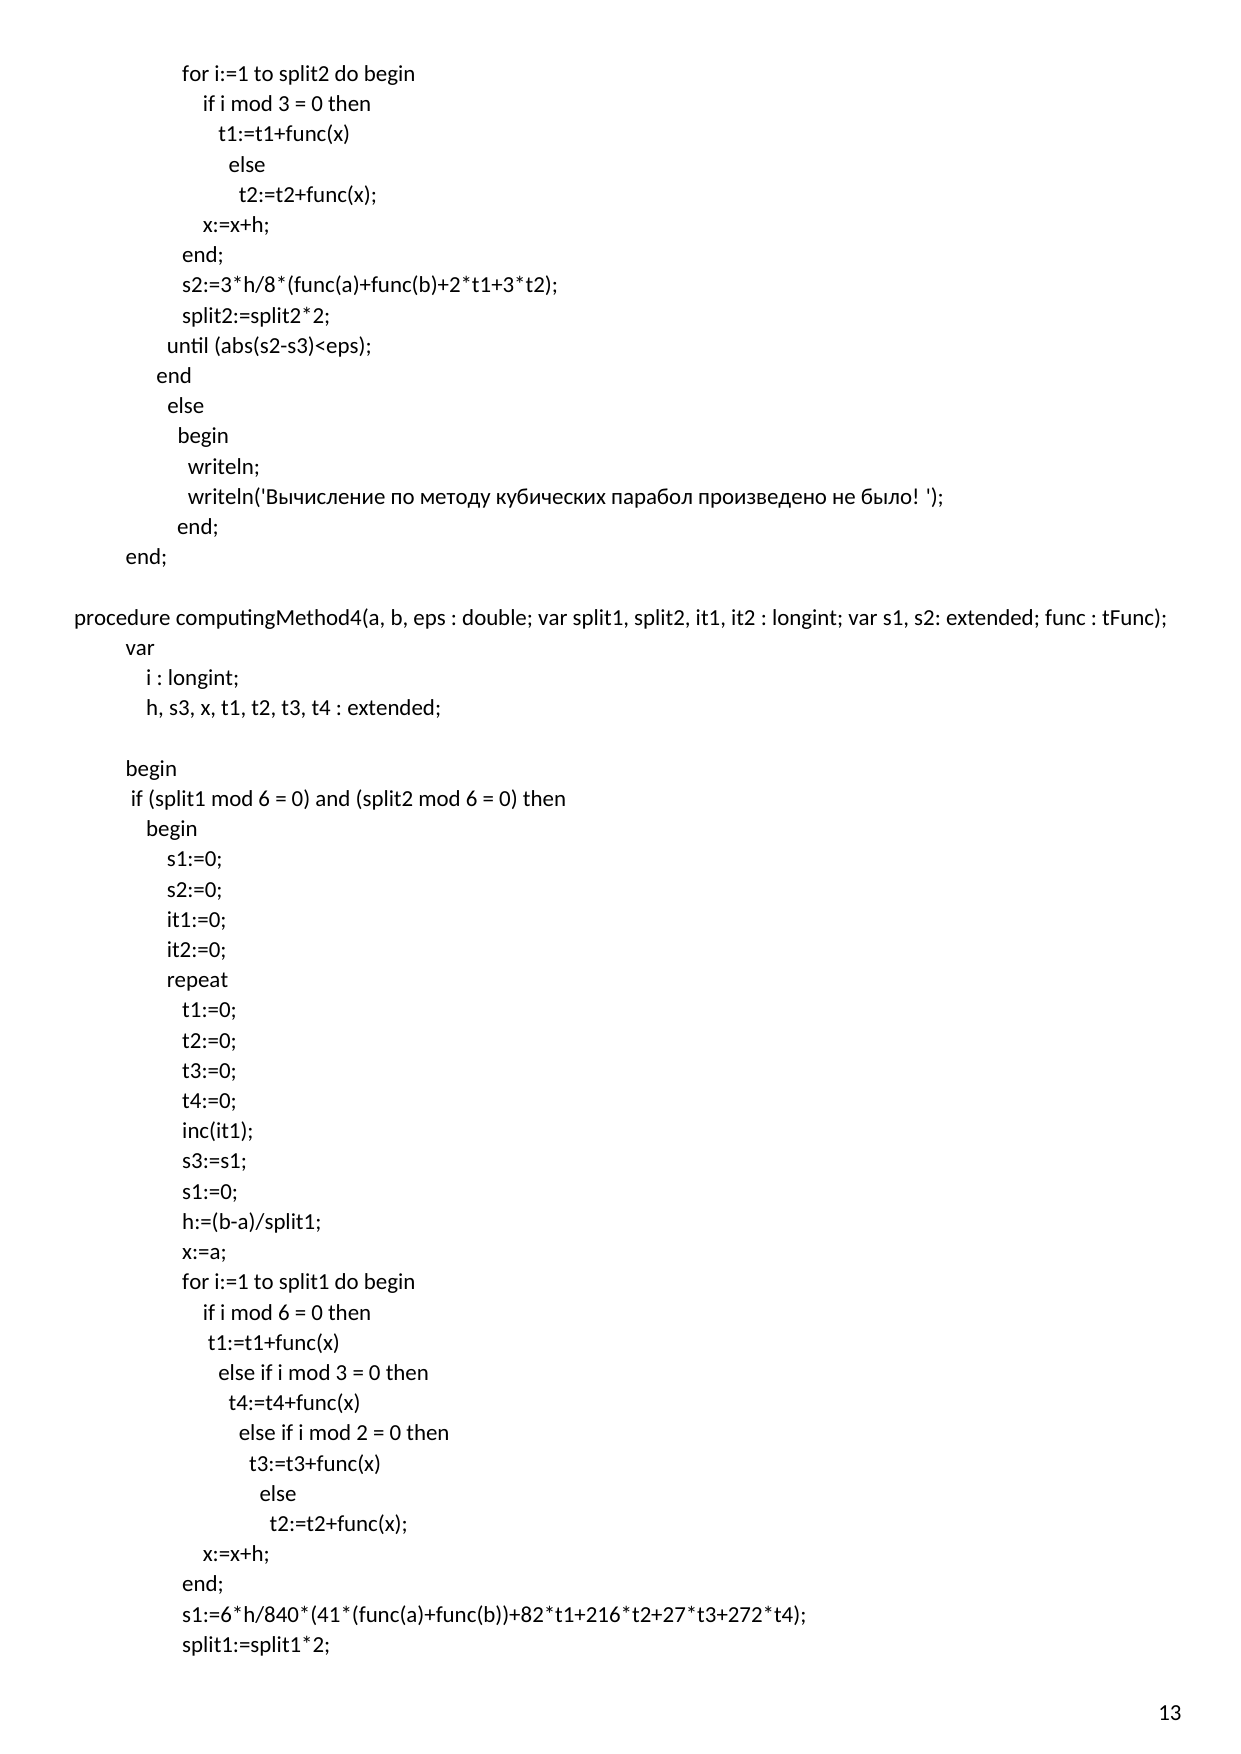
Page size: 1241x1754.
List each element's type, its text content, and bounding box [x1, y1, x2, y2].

text t1:=t1+func(x) [74, 1328, 1181, 1356]
text else [74, 1479, 1181, 1507]
text i : longint; [74, 663, 1181, 691]
text for i:=1 to split2 do begin [74, 59, 1181, 87]
text if (split1 mod 6 = 0) and (split2 mod 6 = 0) then [74, 784, 1181, 812]
text s2:=0; [74, 875, 1181, 903]
text s1:=6*h/840*(41*(func(a)+func(b))+82*t1+216*t2+27*t3+272*t4); [74, 1600, 1181, 1628]
text repeat [74, 965, 1181, 993]
text t2:=t2+func(x); [74, 1509, 1181, 1537]
text var [74, 633, 1181, 661]
text s2:=3*h/8*(func(a)+func(b)+2*t1+3*t2); [74, 271, 1181, 299]
text until (abs(s2-s3)<eps); [74, 331, 1181, 359]
text t4:=t4+func(x) [74, 1388, 1181, 1416]
text begin [74, 422, 1181, 450]
text s3:=s1; [74, 1147, 1181, 1175]
text x:=x+h; [74, 1539, 1181, 1567]
text for i:=1 to split1 do begin [74, 1267, 1181, 1296]
text s1:=0; [74, 844, 1181, 873]
text t3:=t3+func(x) [74, 1449, 1181, 1477]
text it1:=0; [74, 905, 1181, 933]
text if i mod 6 = 0 then [74, 1298, 1181, 1326]
text t1:=t1+func(x) [74, 119, 1181, 148]
text begin [74, 814, 1181, 842]
text t2:=0; [74, 1026, 1181, 1054]
text end; [74, 512, 1181, 540]
text h, s3, x, t1, t2, t3, t4 : extended; [74, 693, 1181, 722]
text writeln('Вычисление по методу кубических парабол произведено не было! '); [74, 482, 1181, 510]
text s1:=0; [74, 1177, 1181, 1205]
text end; [74, 1569, 1181, 1598]
text else if i mod 2 = 0 then [74, 1418, 1181, 1447]
text x:=a; [74, 1237, 1181, 1265]
text else if i mod 3 = 0 then [74, 1358, 1181, 1386]
text else [74, 150, 1181, 178]
text else [74, 391, 1181, 419]
text if i mod 3 = 0 then [74, 89, 1181, 117]
text end; [74, 542, 1181, 571]
text t4:=0; [74, 1086, 1181, 1114]
text h:=(b-a)/split1; [74, 1207, 1181, 1235]
text x:=x+h; [74, 210, 1181, 238]
text split2:=split2*2; [74, 301, 1181, 329]
text writeln; [74, 452, 1181, 480]
text t2:=t2+func(x); [74, 180, 1181, 208]
text begin [74, 754, 1181, 782]
text split1:=split1*2; [74, 1630, 1181, 1658]
text it2:=0; [74, 935, 1181, 963]
text t1:=0; [74, 996, 1181, 1024]
text t3:=0; [74, 1056, 1181, 1084]
text end [74, 361, 1181, 389]
text end; [74, 240, 1181, 268]
text procedure computingMethod4(a, b, eps : double; var split1, split2, it1, it2 : longint; var s1, s2: extended; func : tFunc); [74, 603, 1181, 631]
text inc(it1); [74, 1116, 1181, 1144]
